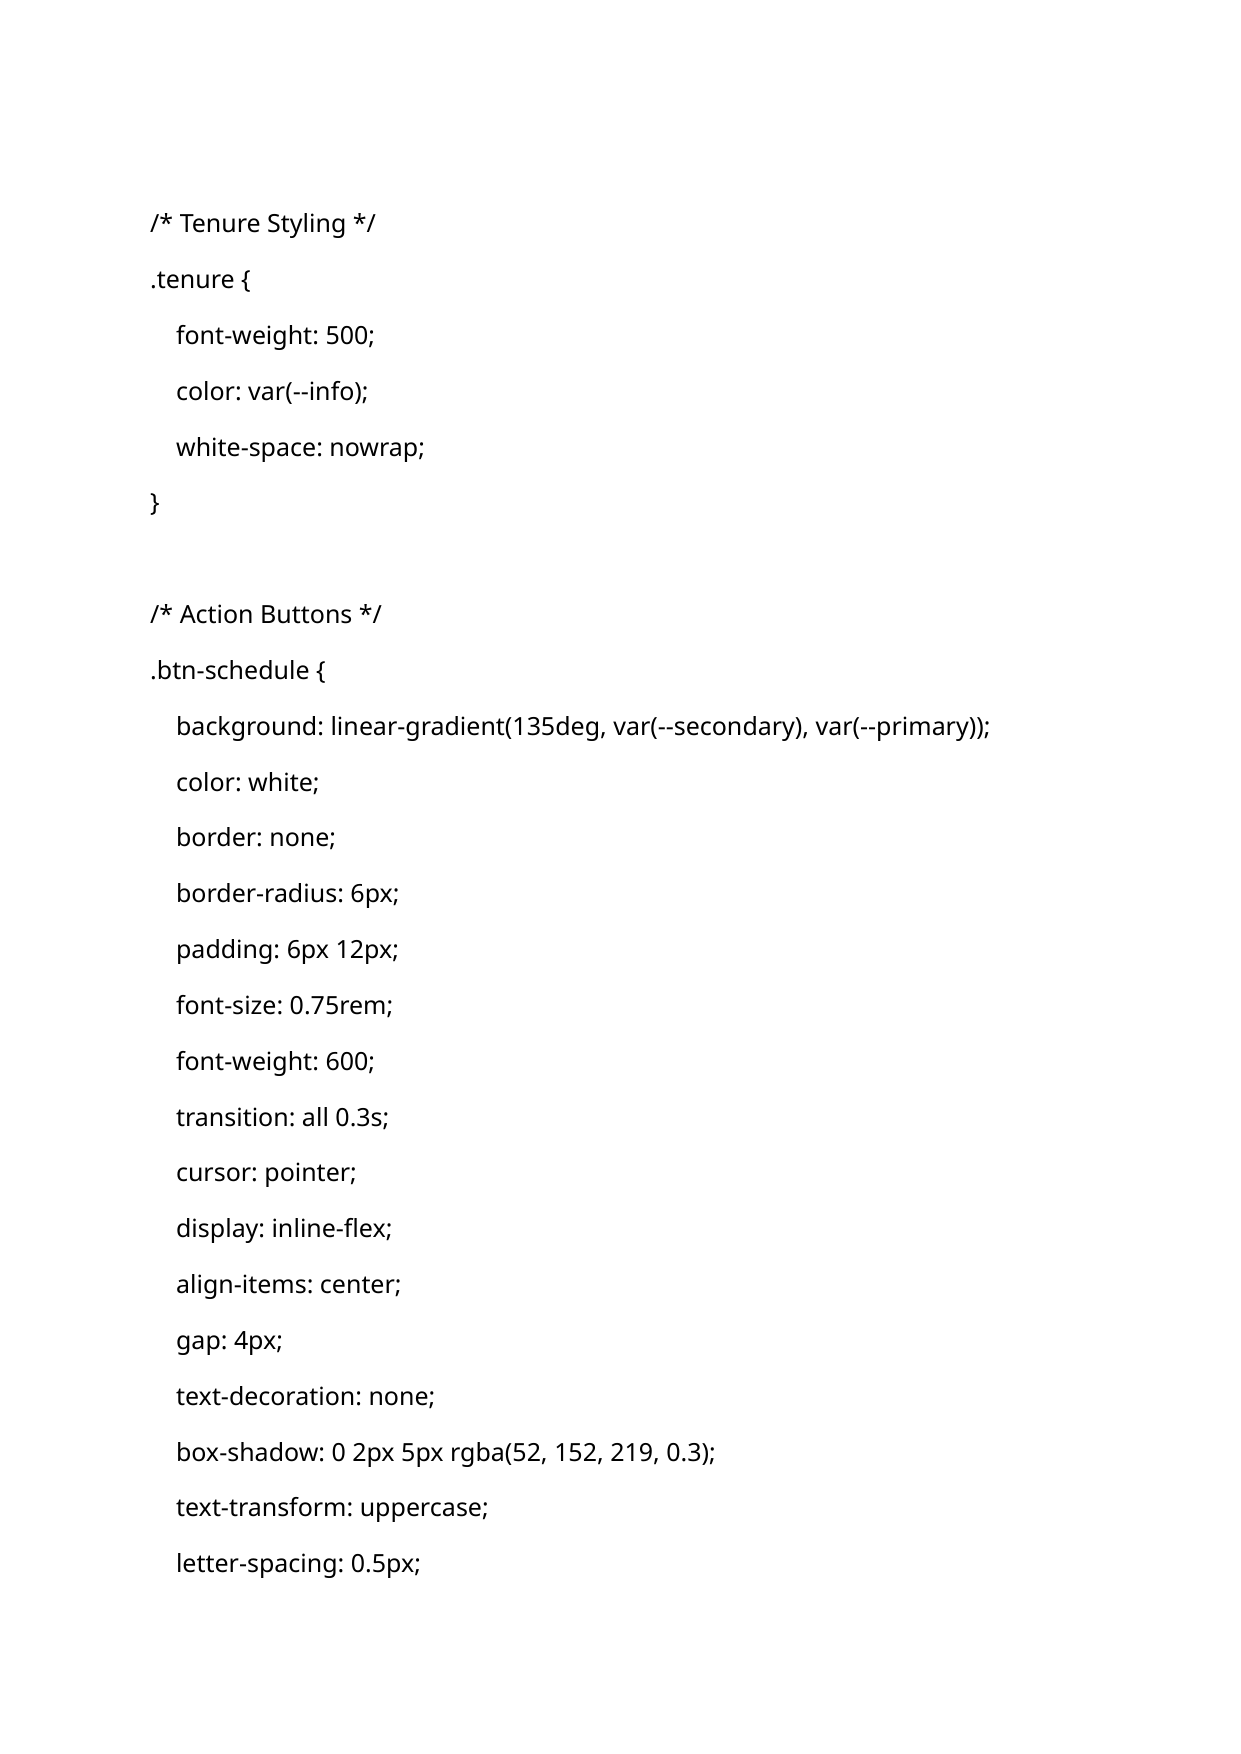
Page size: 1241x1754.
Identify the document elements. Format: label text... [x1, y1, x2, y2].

text text-decoration: none; [150, 1378, 1090, 1412]
text background: linear-gradient(135deg, var(--secondary), var(--primary)); [150, 708, 1090, 742]
text .tenure { [150, 262, 1090, 296]
text font-size: 0.75rem; [150, 987, 1090, 1022]
text display: inline-flex; [150, 1211, 1090, 1245]
text white-space: nowrap; [150, 429, 1090, 463]
text text-transform: uppercase; [150, 1490, 1090, 1524]
text } [150, 485, 1090, 519]
text font-weight: 600; [150, 1043, 1090, 1077]
text padding: 6px 12px; [150, 932, 1090, 966]
text cursor: pointer; [150, 1155, 1090, 1189]
text box-shadow: 0 2px 5px rgba(52, 152, 219, 0.3); [150, 1434, 1090, 1468]
text letter-spacing: 0.5px; [150, 1546, 1090, 1580]
text font-weight: 500; [150, 317, 1090, 352]
text /* Action Buttons */ [150, 597, 1090, 631]
text color: var(--info); [150, 373, 1090, 407]
text /* Tenure Styling */ [150, 206, 1090, 240]
text color: white; [150, 764, 1090, 798]
text align-items: center; [150, 1267, 1090, 1301]
text gap: 4px; [150, 1322, 1090, 1357]
text border: none; [150, 820, 1090, 854]
text .btn-schedule { [150, 652, 1090, 687]
text transition: all 0.3s; [150, 1099, 1090, 1133]
text border-radius: 6px; [150, 876, 1090, 910]
